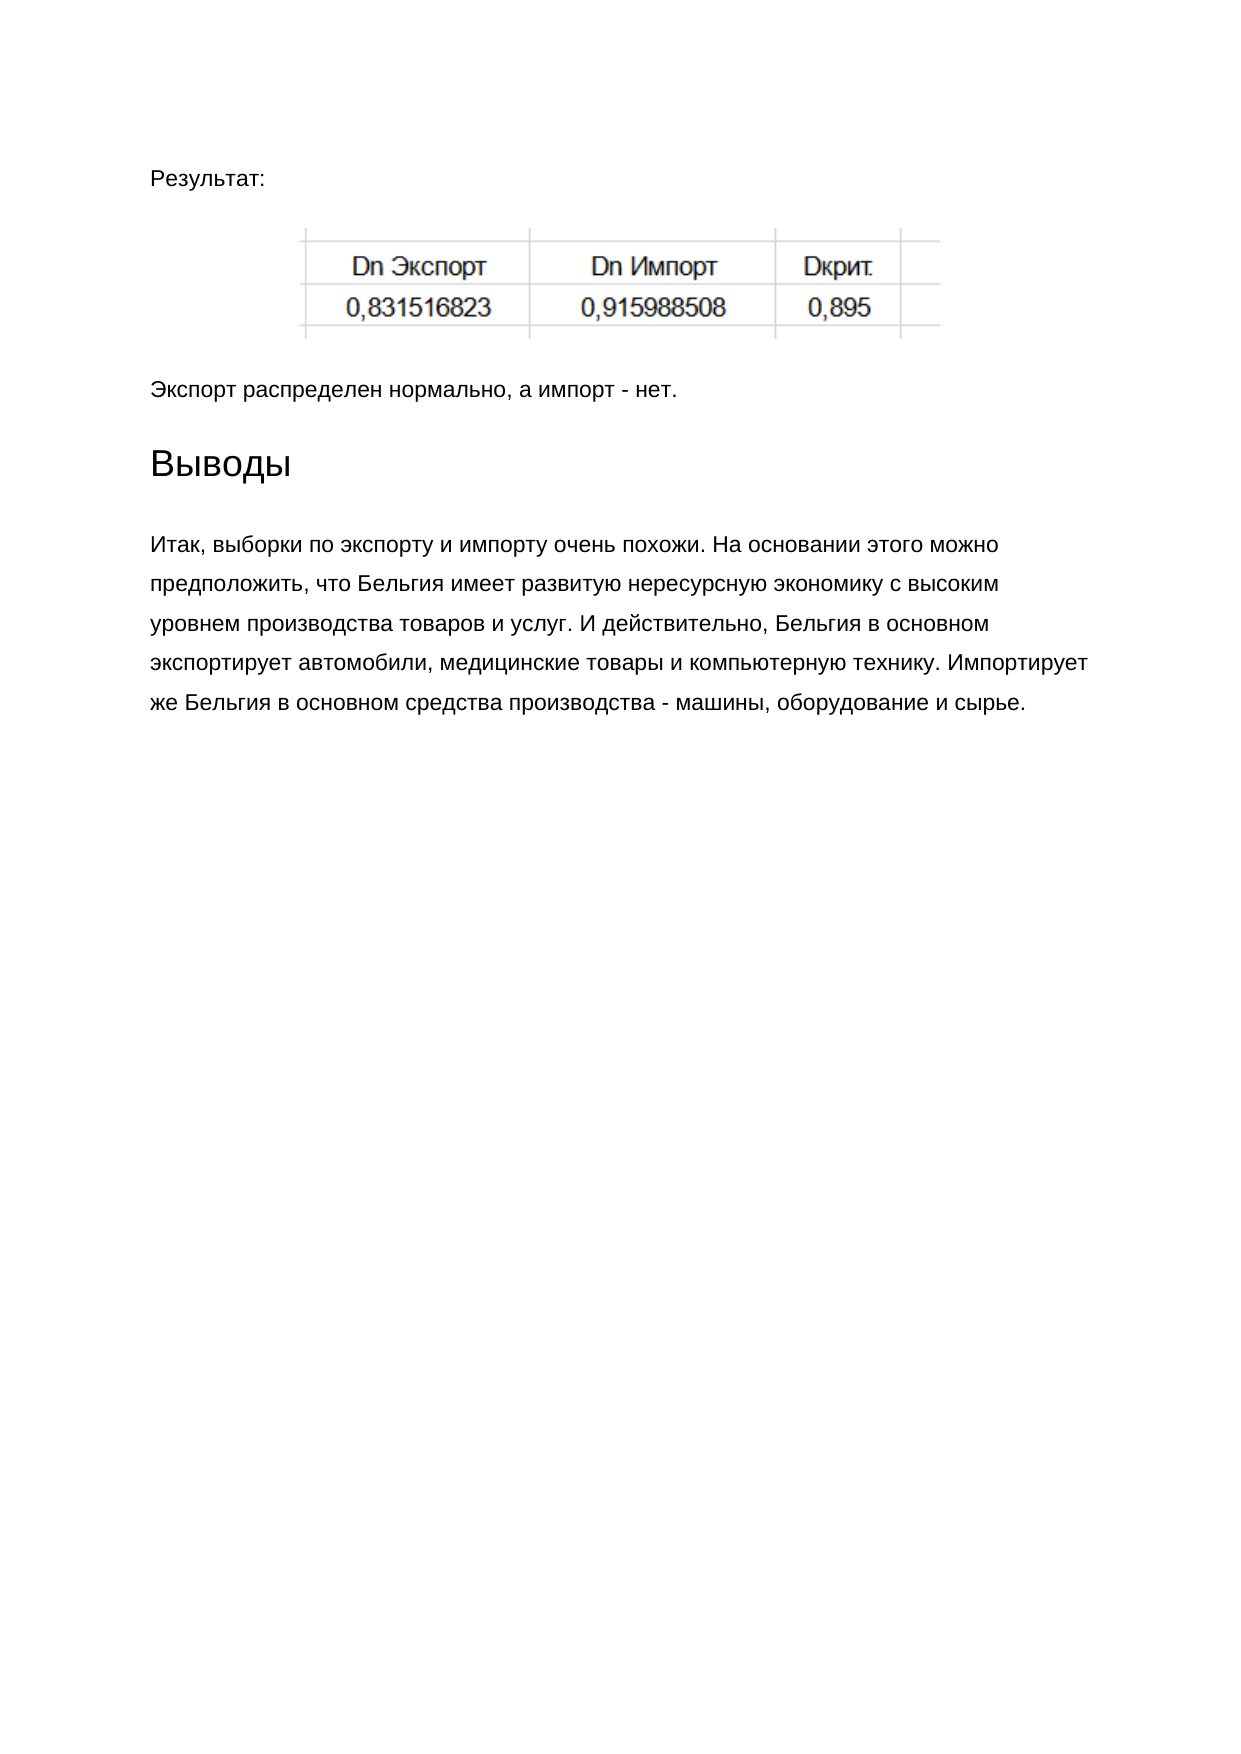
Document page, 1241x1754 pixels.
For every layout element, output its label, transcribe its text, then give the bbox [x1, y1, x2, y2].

text Результат: [150, 164, 1090, 191]
text Итак, выборки по экспорту и импорту очень похожи. На основании этого можно предположить, что Бельгия имеет развитую нересурсную экономику с высоким уровнем производства товаров и услуг. И действительно, Бельгия в основном экспортирует автомобили, медицинские товары и компьютерную технику. Импортирует же Бельгия в основном средства производства - машины, оборудование и сырье. [150, 531, 1090, 715]
picture [299, 228, 941, 339]
text Экспорт распределен нормально, а импорт - нет. [150, 376, 1090, 403]
subtitle Выводы [150, 441, 1090, 484]
